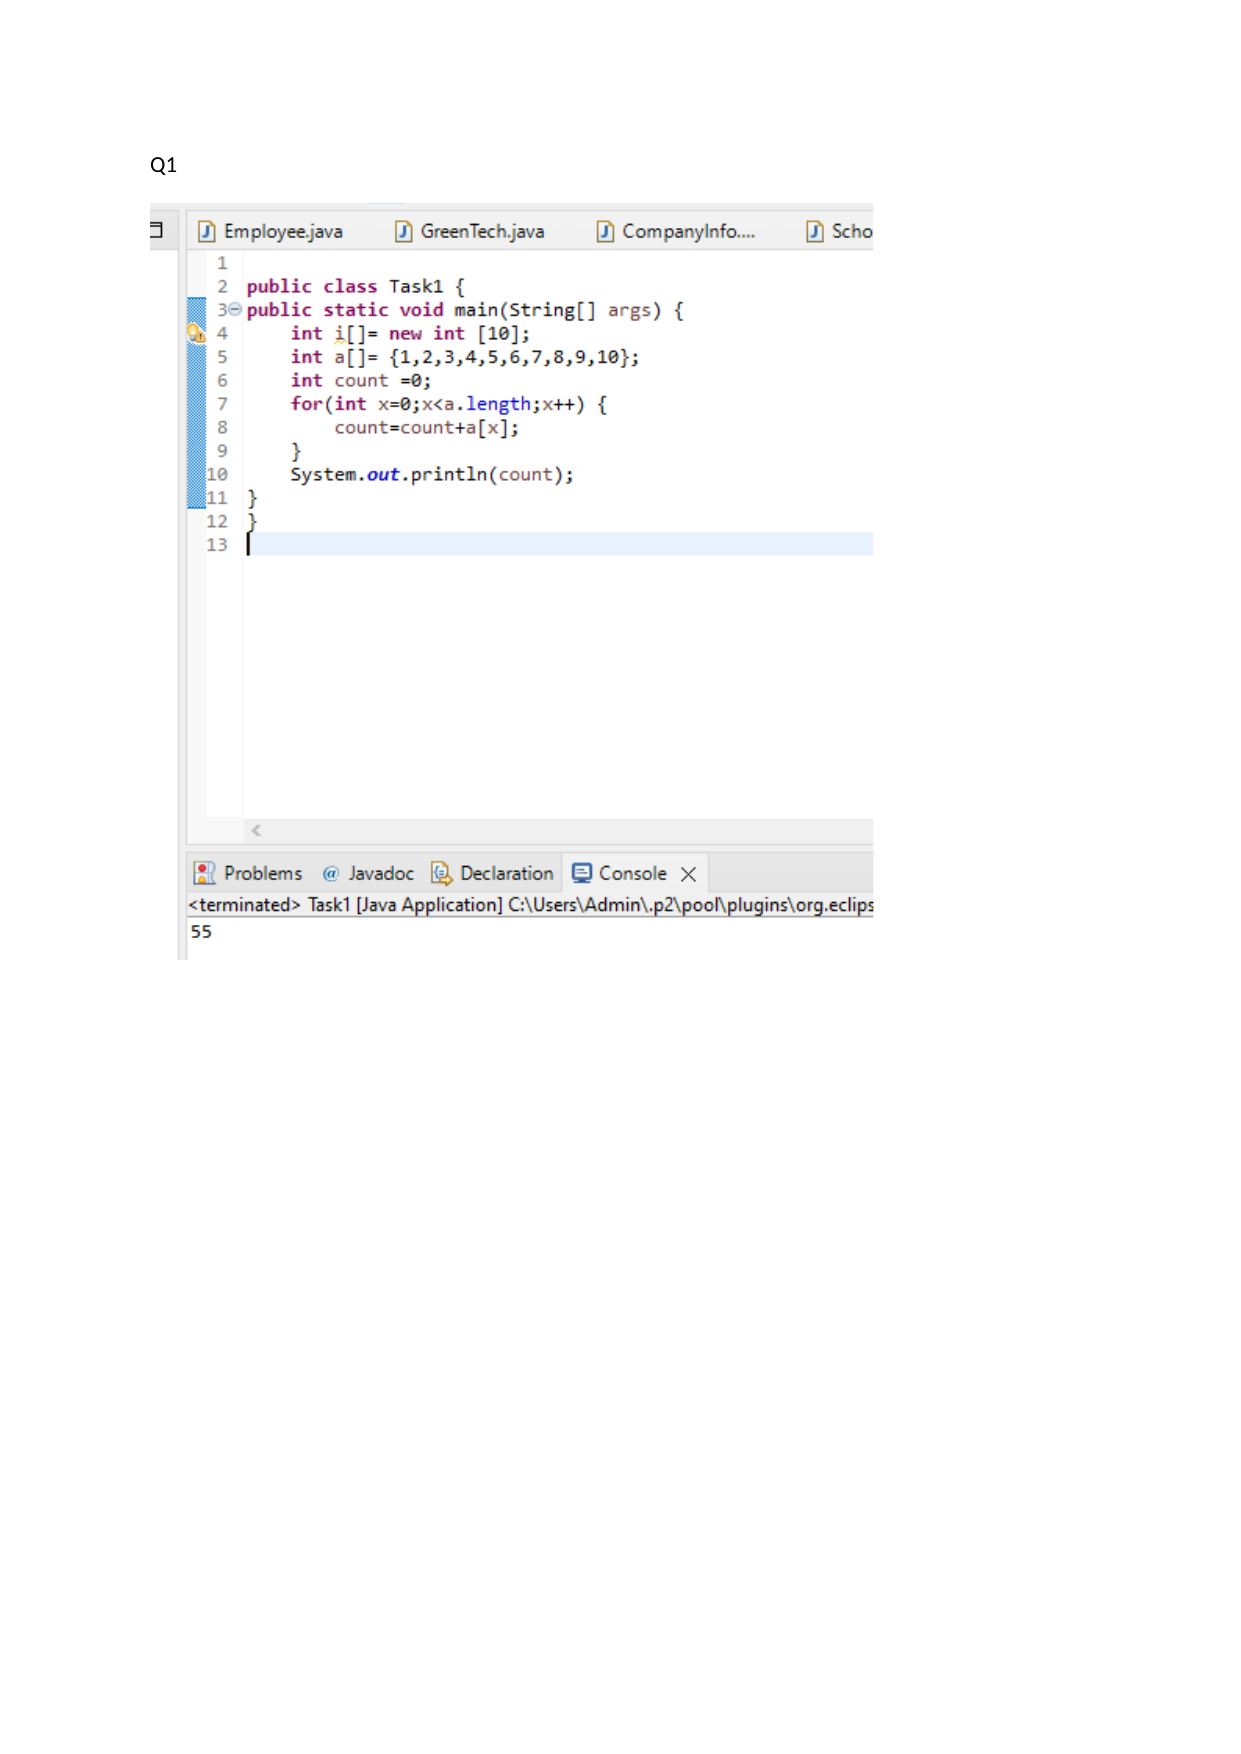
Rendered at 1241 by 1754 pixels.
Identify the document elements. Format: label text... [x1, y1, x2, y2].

text Q1 [150, 150, 1090, 178]
picture [150, 203, 874, 960]
